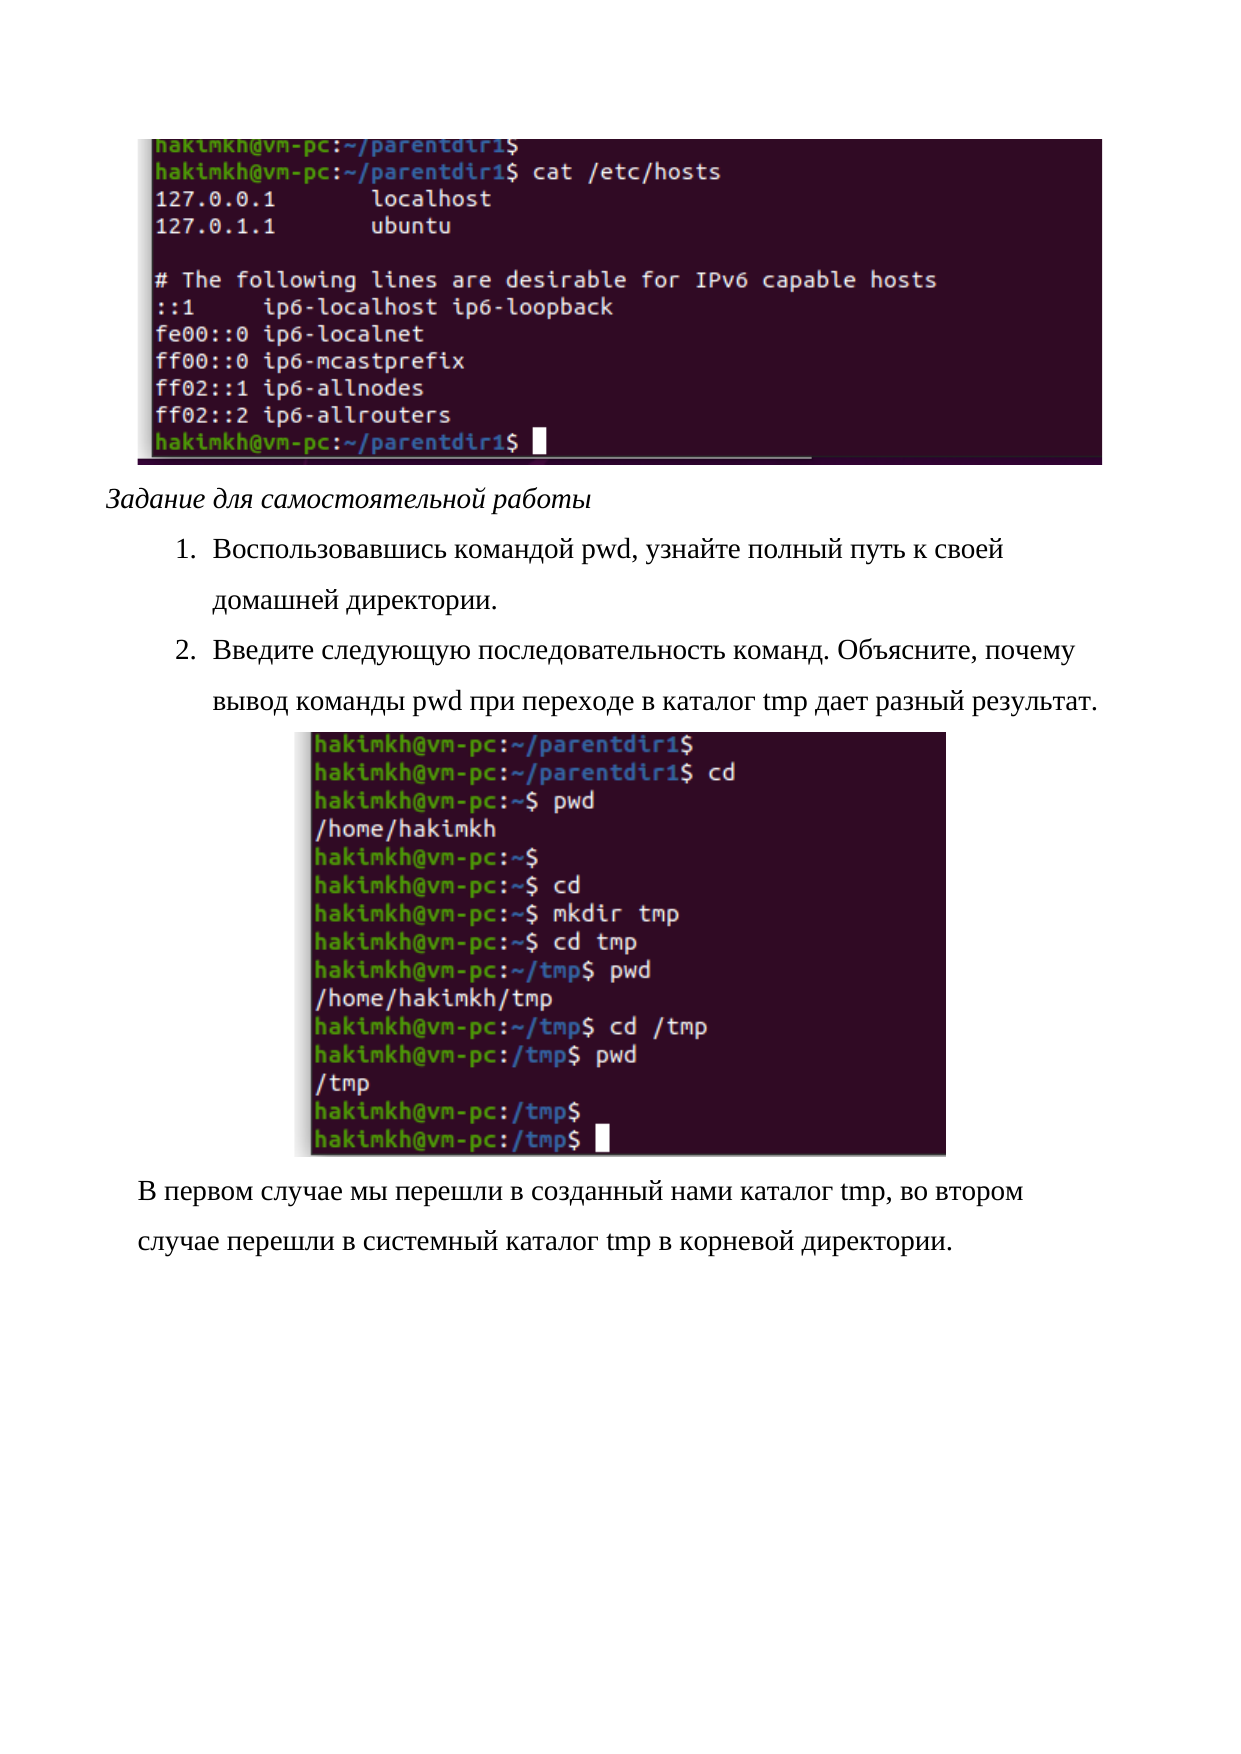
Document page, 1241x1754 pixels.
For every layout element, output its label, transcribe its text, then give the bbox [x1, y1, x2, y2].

list Введите следующую последовательность команд. Объясните, почему вывод команды pwd при переходе в каталог tmp дает разный результат. [175, 632, 1103, 716]
text В первом случае мы перешли в созданный нами каталог tmp, во втором случае перешли в системный каталог tmp в корневой директории. [137, 1173, 1103, 1257]
picture [137, 139, 1103, 465]
subtitle Задание для самостоятельной работы [106, 481, 1103, 515]
picture [294, 732, 946, 1157]
list Воспользовавшись командой pwd, узнайте полный путь к своей домашней директории. [175, 532, 1103, 616]
